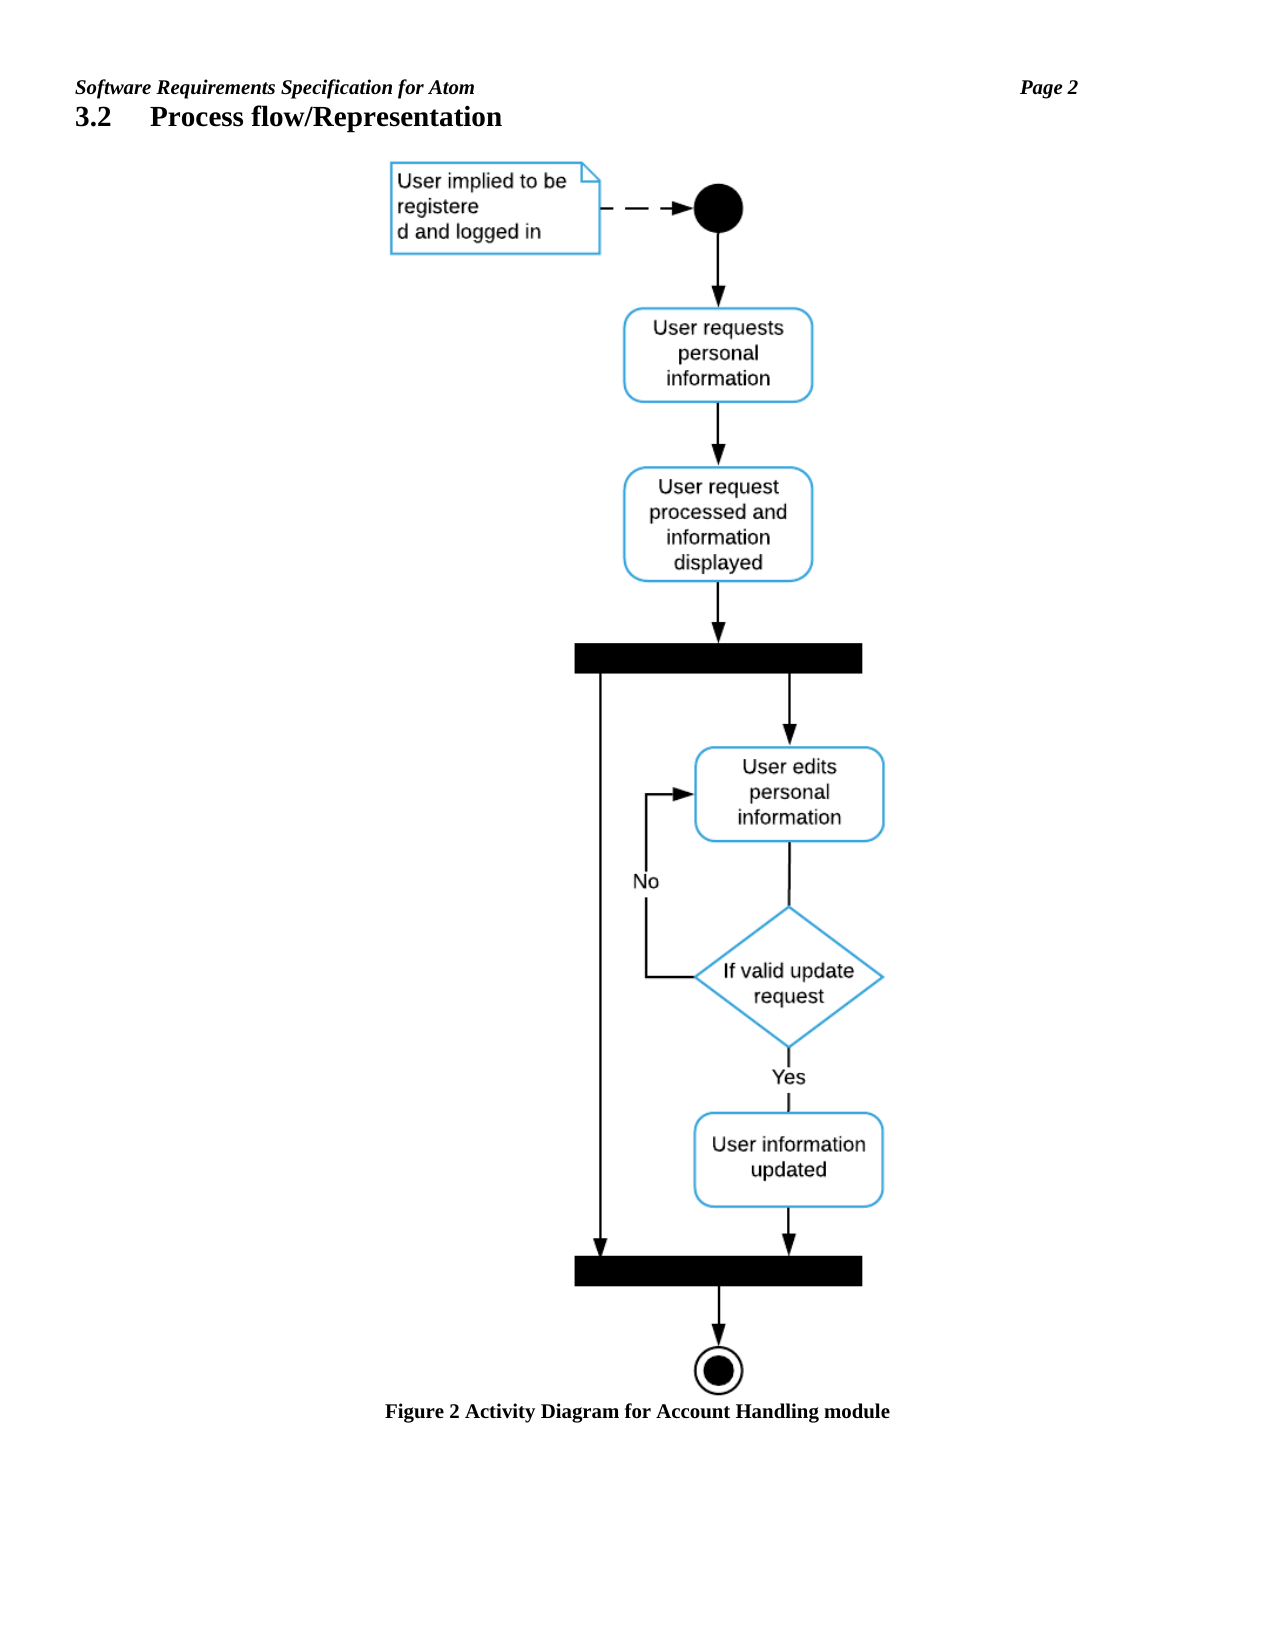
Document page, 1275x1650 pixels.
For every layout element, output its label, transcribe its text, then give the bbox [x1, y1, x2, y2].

picture [341, 161, 934, 1400]
subtitle Process flow/Representation [75, 99, 1200, 133]
text Figure 2 Activity Diagram for Account Handling module [75, 1399, 1200, 1423]
